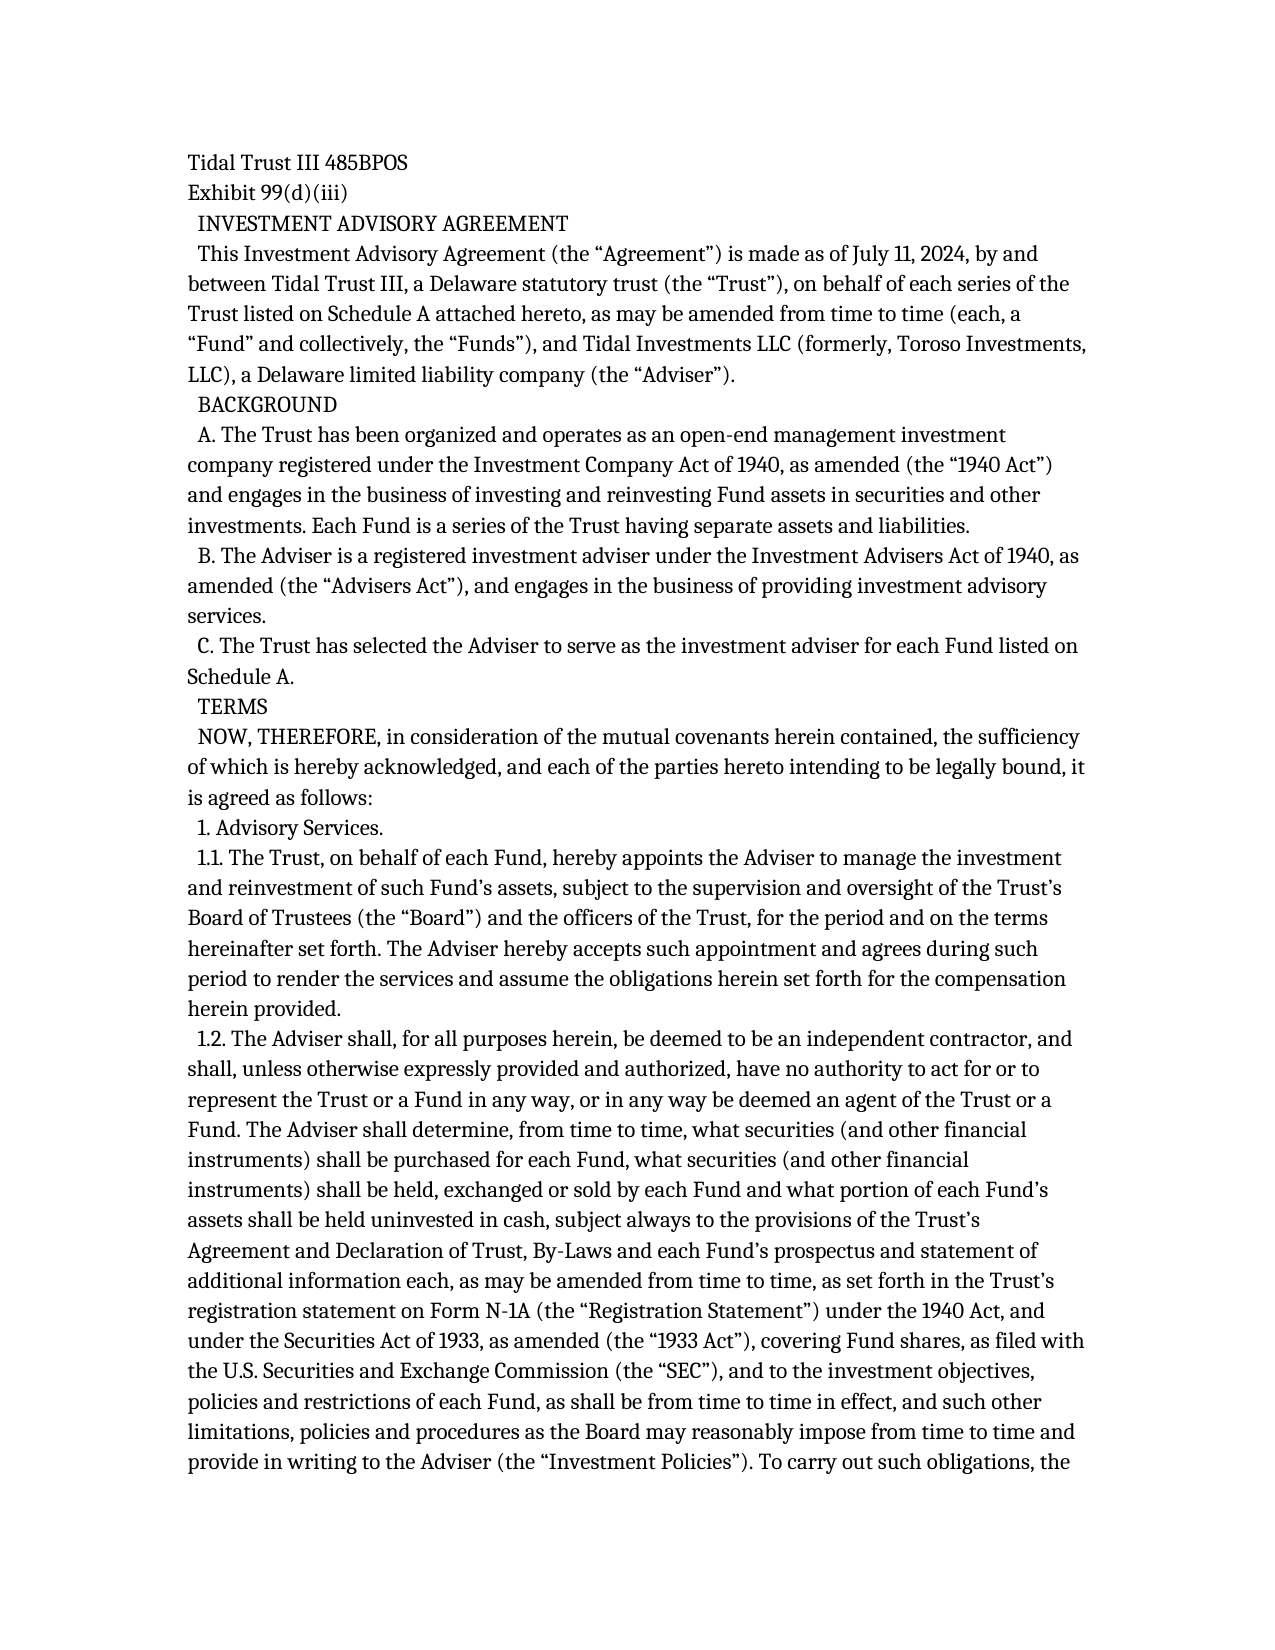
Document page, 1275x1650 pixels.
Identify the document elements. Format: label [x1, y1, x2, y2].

text [187, 150, 1087, 1475]
